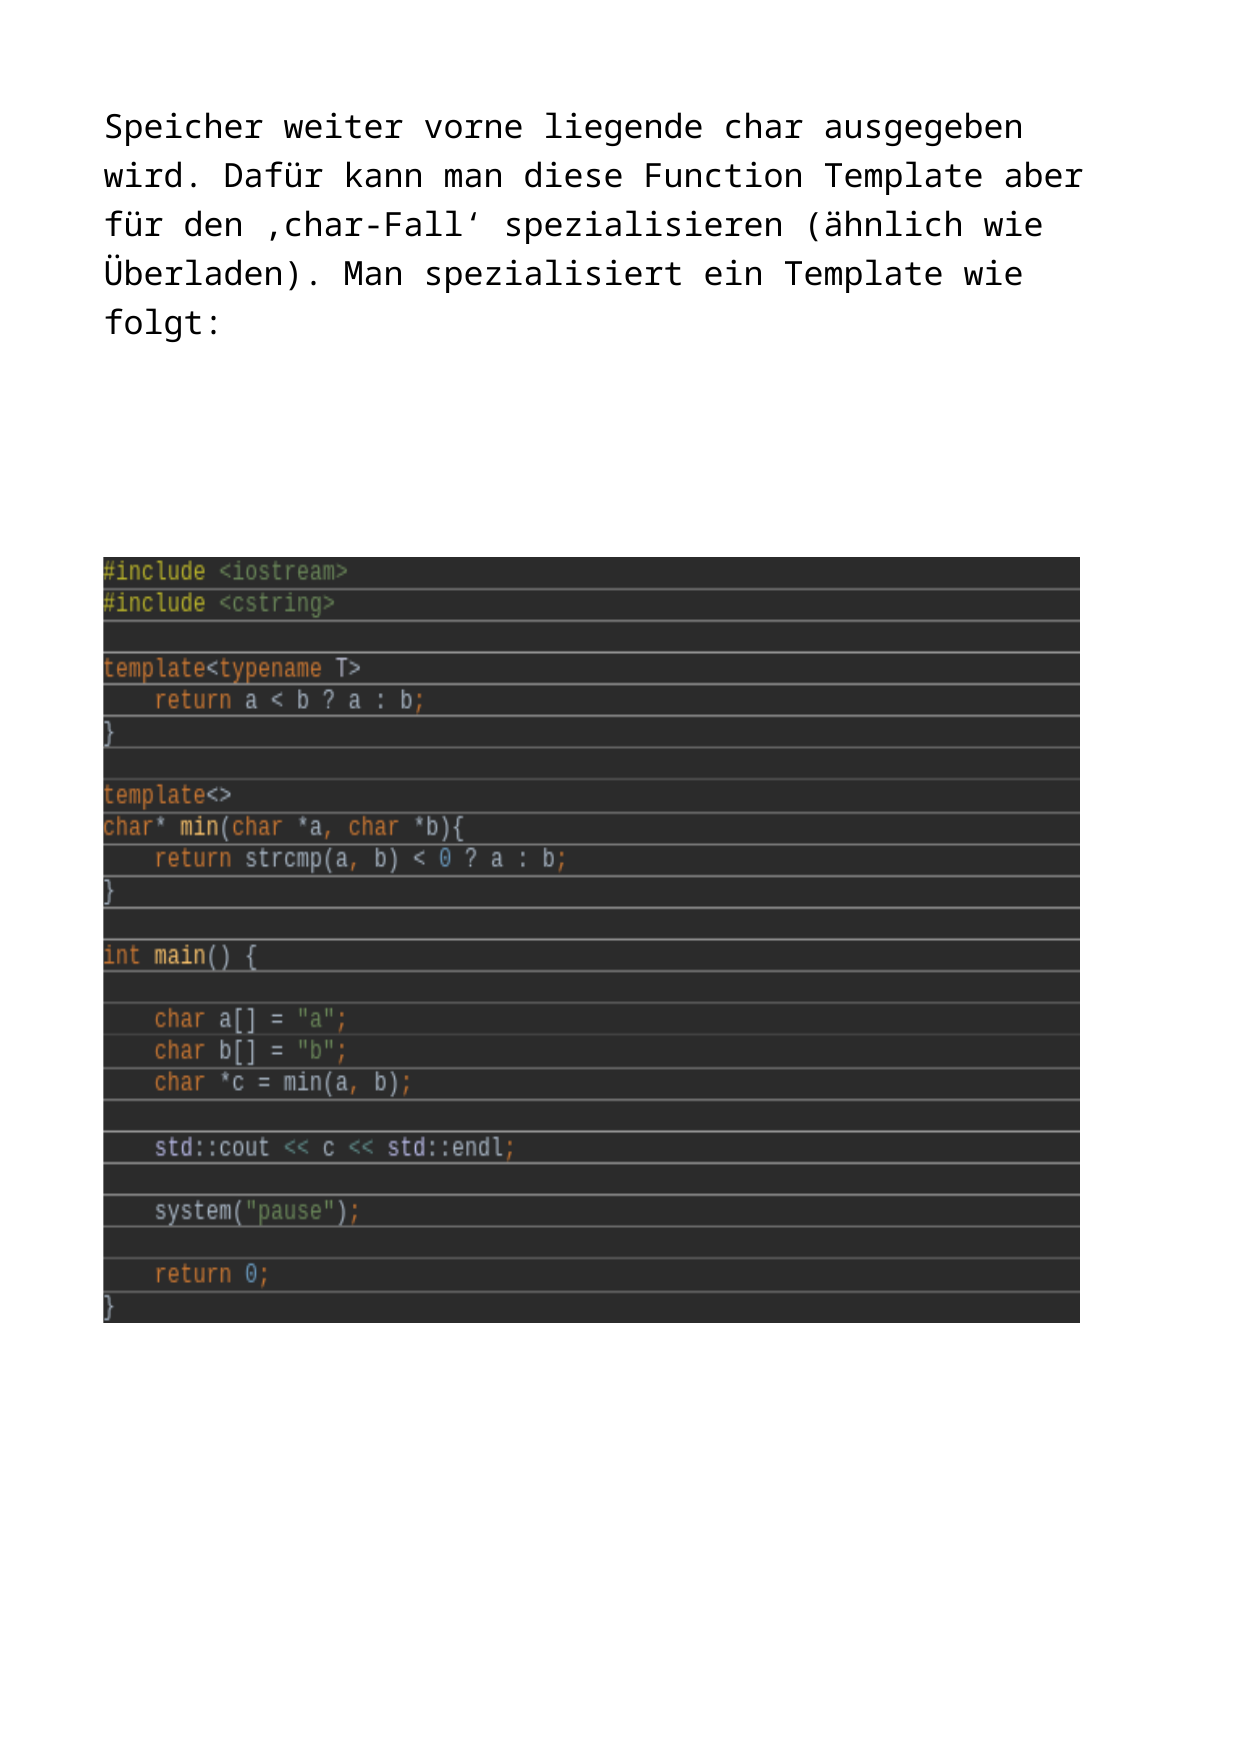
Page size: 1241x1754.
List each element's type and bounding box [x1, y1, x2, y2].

text [103, 103, 1137, 344]
